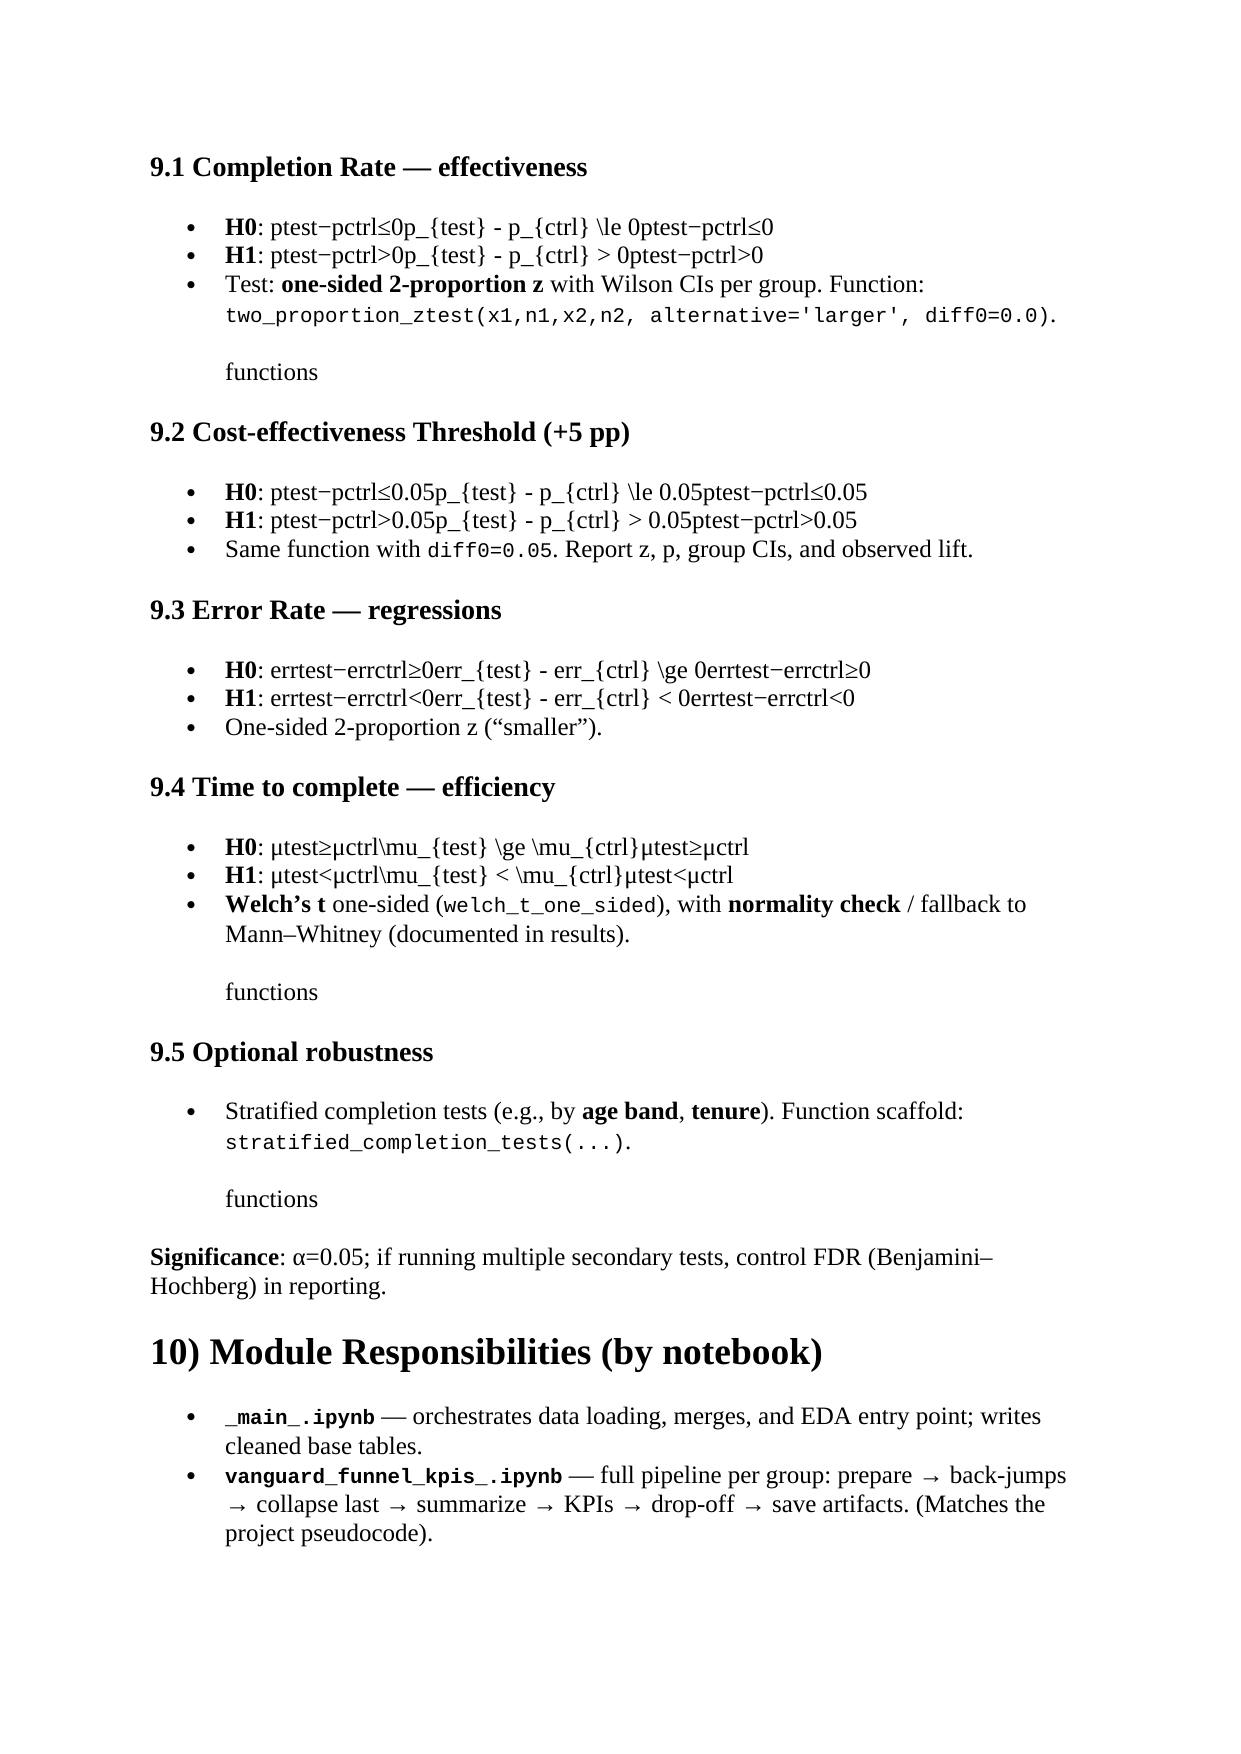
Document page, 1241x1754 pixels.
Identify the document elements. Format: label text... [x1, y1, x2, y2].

list H1: ptest−pctrl>0.05p_{test} - p_{ctrl} > 0.05ptest​−pctrl​>0.05 [187, 506, 1090, 534]
text 9.1 Completion Rate — effectiveness [150, 150, 1090, 182]
text Significance: α=0.05; if running multiple secondary tests, control FDR (Benjamini–Hochberg) in reporting. [150, 1242, 1090, 1300]
list One-sided 2-proportion z (“smaller”). [187, 712, 1090, 741]
text functions [225, 977, 1090, 1005]
list Test: one-sided 2-proportion z with Wilson CIs per group. Function: two_proportion_ztest(x1,n1,x2,n2, alternative='larger', diff0=0.0). [187, 269, 1090, 328]
list Welch’s t one-sided (welch_t_one_sided), with normality check / fallback to Mann–Whitney (documented in results). [187, 889, 1090, 947]
text 10) Module Responsibilities (by notebook) [150, 1329, 1090, 1372]
text 9.3 Error Rate — regressions [150, 593, 1090, 626]
text 9.4 Time to complete — efficiency [150, 770, 1090, 802]
list Stratified completion tests (e.g., by age band, tenure). Function scaffold: stratified_completion_tests(...). [187, 1096, 1090, 1155]
list H0: errtest−errctrl≥0err_{test} - err_{ctrl} \ge 0errtest​−errctrl​≥0 [187, 655, 1090, 683]
list H0: ptest−pctrl≤0p_{test} - p_{ctrl} \le 0ptest​−pctrl​≤0 [187, 212, 1090, 240]
text 9.5 Optional robustness [150, 1034, 1090, 1067]
list H0: ptest−pctrl≤0.05p_{test} - p_{ctrl} \le 0.05ptest​−pctrl​≤0.05 [187, 477, 1090, 506]
list Same function with diff0=0.05. Report z, p, group CIs, and observed lift. [187, 534, 1090, 564]
list H1: errtest−errctrl<0err_{test} - err_{ctrl} < 0errtest​−errctrl​<0 [187, 683, 1090, 712]
list H1: ptest−pctrl>0p_{test} - p_{ctrl} > 0ptest​−pctrl​>0 [187, 240, 1090, 269]
list vanguard_funnel_kpis_.ipynb — full pipeline per group: prepare → back-jumps → collapse last → summarize → KPIs → drop-off → save artifacts. (Matches the project pseudocode). [187, 1460, 1090, 1547]
text functions [225, 1184, 1090, 1213]
list H0: μtest≥μctrl\mu_{test} \ge \mu_{ctrl}μtest​≥μctrl​ [187, 832, 1090, 860]
list _main_.ipynb — orchestrates data loading, merges, and EDA entry point; writes cleaned base tables. [187, 1401, 1090, 1460]
text functions [225, 357, 1090, 386]
text 9.2 Cost-effectiveness Threshold (+5 pp) [150, 415, 1090, 448]
list H1: μtest<μctrl\mu_{test} < \mu_{ctrl}μtest​<μctrl​ [187, 860, 1090, 889]
